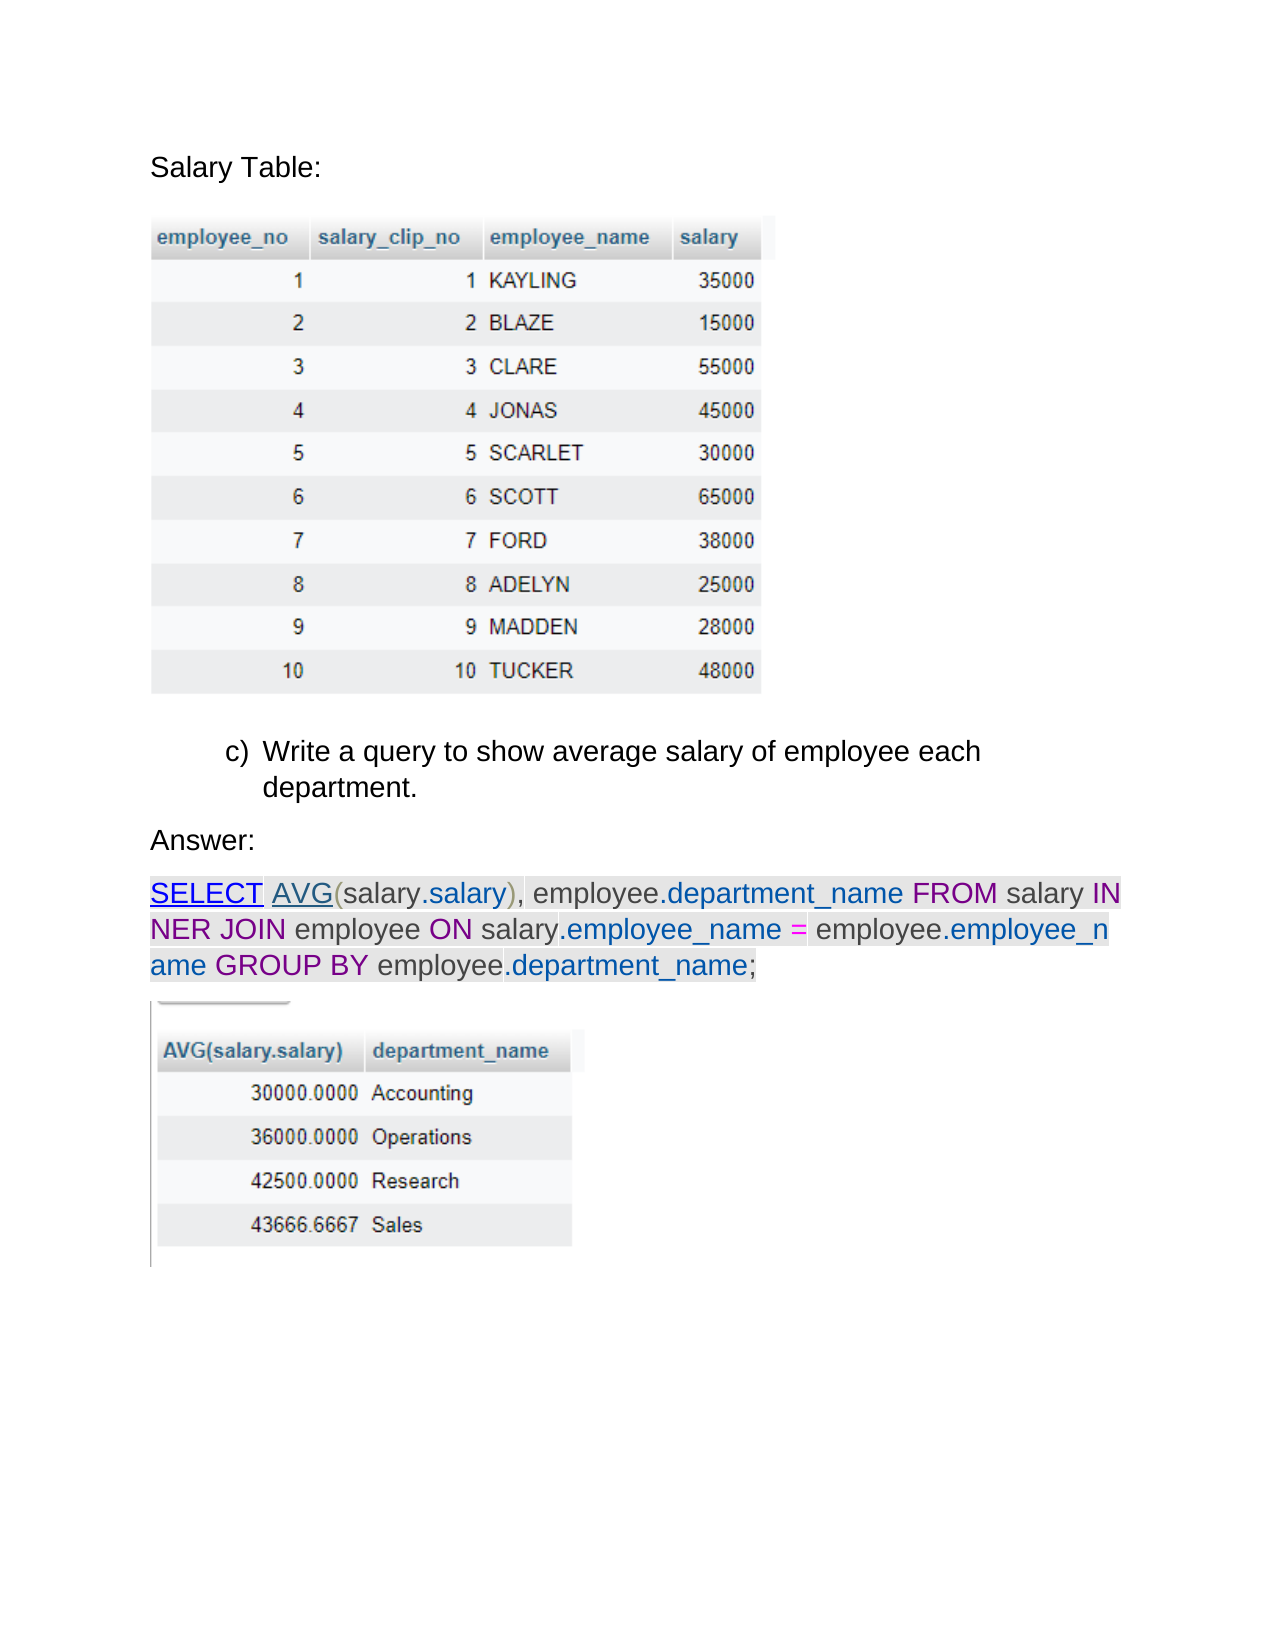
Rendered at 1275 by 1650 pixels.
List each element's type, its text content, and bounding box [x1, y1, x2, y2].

picture [150, 1001, 760, 1267]
picture [150, 202, 849, 716]
text Answer: [150, 823, 1125, 857]
text Salary Table: [150, 150, 1125, 183]
text SELECT AVG(salary.salary), employee.department_name FROM salary INNER JOIN employee ON salary.employee_name = employee.employee_name GROUP BY employee.department_name; [150, 876, 1125, 982]
list Write a query to show average salary of employee each department. [225, 734, 1125, 804]
